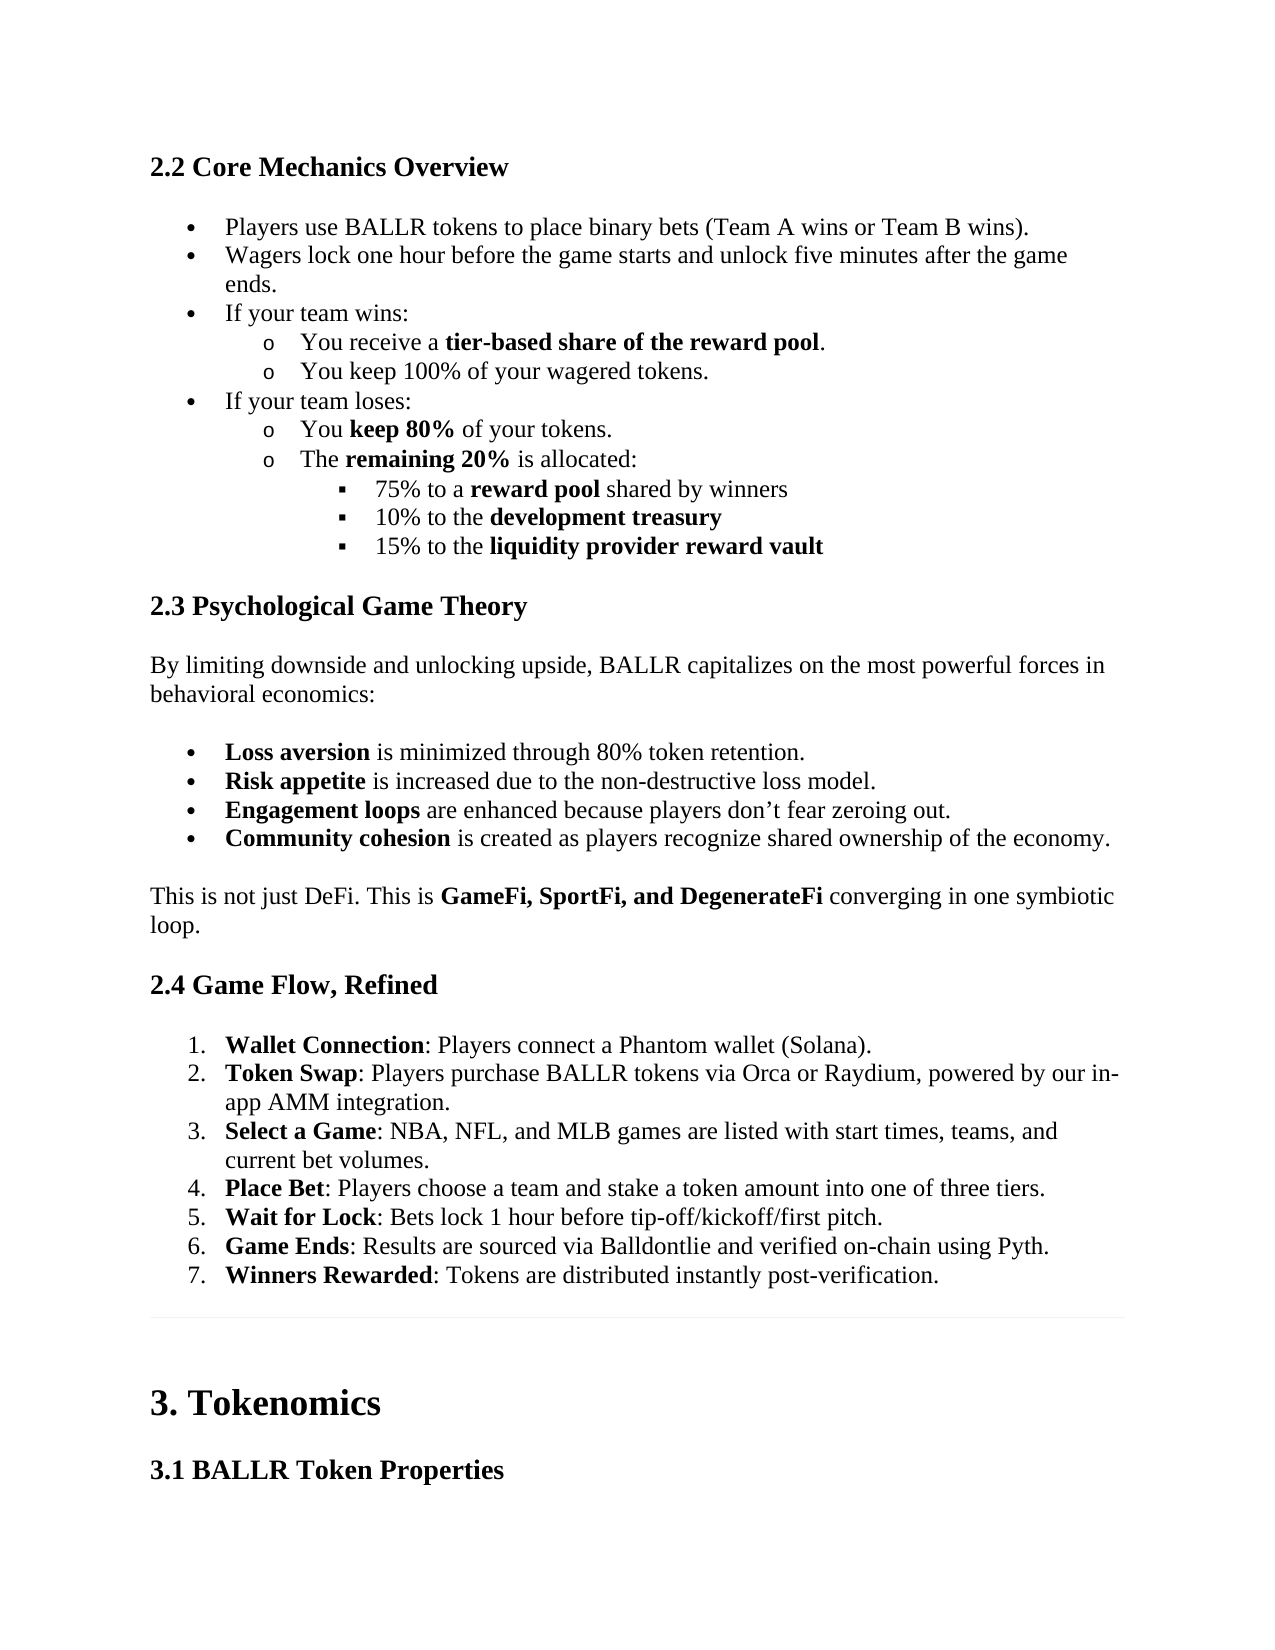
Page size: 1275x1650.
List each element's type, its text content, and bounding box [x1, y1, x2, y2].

list If your team wins: [187, 298, 1125, 327]
list You keep 100% of your wagered tokens. [262, 356, 1125, 386]
list Wallet Connection: Players connect a Phantom wallet (Solana). [187, 1030, 1125, 1058]
text This is not just DeFi. This is GameFi, SportFi, and DegenerateFi converging in one symbiotic loop. [150, 881, 1125, 939]
list Engagement loops are enhanced because players don’t fear zeroing out. [187, 795, 1125, 823]
list You keep 80% of your tokens. [262, 414, 1125, 444]
list Wait for Lock: Bets lock 1 hour before tip-off/kickoff/first pitch. [187, 1202, 1125, 1231]
list Winners Rewarded: Tokens are distributed instantly post-verification. [187, 1260, 1125, 1288]
list Players use BALLR tokens to place binary bets (Team A wins or Team B wins). [187, 212, 1125, 240]
text 3.1 BALLR Token Properties [150, 1453, 1125, 1486]
list If your team loses: [187, 386, 1125, 414]
list 10% to the development treasury [337, 502, 1125, 531]
list Select a Game: NBA, NFL, and MLB games are listed with start times, teams, and current bet volumes. [187, 1116, 1125, 1173]
list Wagers lock one hour before the game starts and unlock five minutes after the game ends. [187, 240, 1125, 298]
list Token Swap: Players purchase BALLR tokens via Orca or Raydium, powered by our in-app AMM integration. [187, 1058, 1125, 1116]
list Place Bet: Players choose a team and stake a token amount into one of three tiers. [187, 1173, 1125, 1202]
text 2.3 Psychological Game Theory [150, 589, 1125, 621]
text By limiting downside and unlocking upside, BALLR capitalizes on the most powerful forces in behavioral economics: [150, 651, 1125, 708]
list 15% to the liquidity provider reward vault [337, 531, 1125, 560]
list Game Ends: Results are sourced via Balldontlie and verified on-chain using Pyth. [187, 1231, 1125, 1260]
text 2.2 Core Mechanics Overview [150, 150, 1125, 182]
text 2.4 Game Flow, Refined [150, 968, 1125, 1001]
list Loss aversion is minimized through 80% token retention. [187, 737, 1125, 766]
list Community cohesion is created as players recognize shared ownership of the economy. [187, 823, 1125, 852]
list 75% to a reward pool shared by winners [337, 474, 1125, 502]
list You receive a tier-based share of the reward pool. [262, 327, 1125, 356]
list The remaining 20% is allocated: [262, 444, 1125, 474]
text 3. Tokenomics [150, 1381, 1125, 1424]
list Risk appetite is increased due to the non-destructive loss model. [187, 766, 1125, 795]
